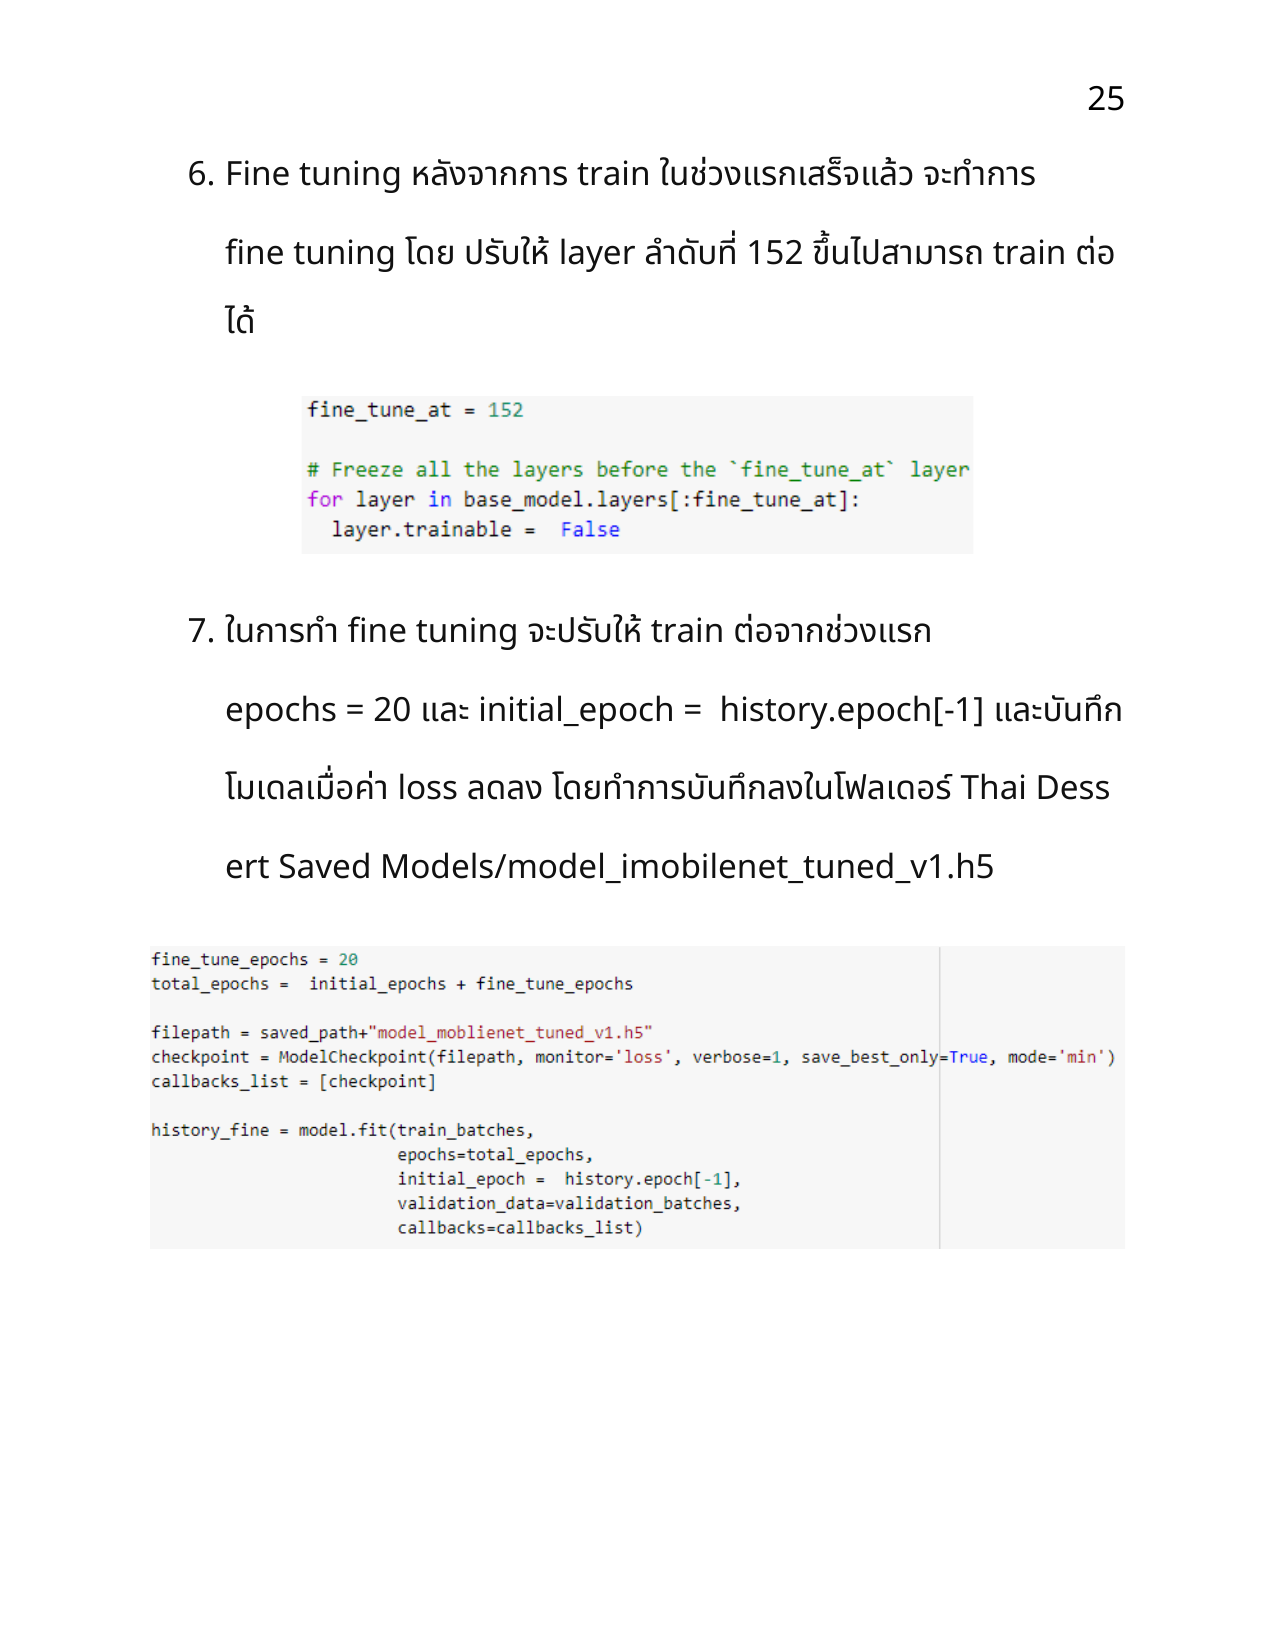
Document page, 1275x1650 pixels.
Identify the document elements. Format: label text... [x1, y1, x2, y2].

list ในการทำ fine tuning จะปรับให้ train ต่อจากช่วงแรก epochs = 20 และ initial_epoch = history.epoch[-1] และบันทึกโมเดลเมื่อค่า loss ลดลง โดยทำการบันทึกลงในโฟลเดอร์ Thai Dessert Saved Models/model_imobilenet_tuned_v1.h5 [187, 607, 1125, 893]
picture [150, 946, 1125, 1249]
list Fine tuning หลังจากการ train ในช่วงแรกเสร็จแล้ว จะทำการ fine tuning โดย ปรับให้ layer ลำดับที่ 152 ขึ้นไปสามารถ train ต่อได้ [187, 150, 1125, 347]
picture [301, 396, 974, 554]
